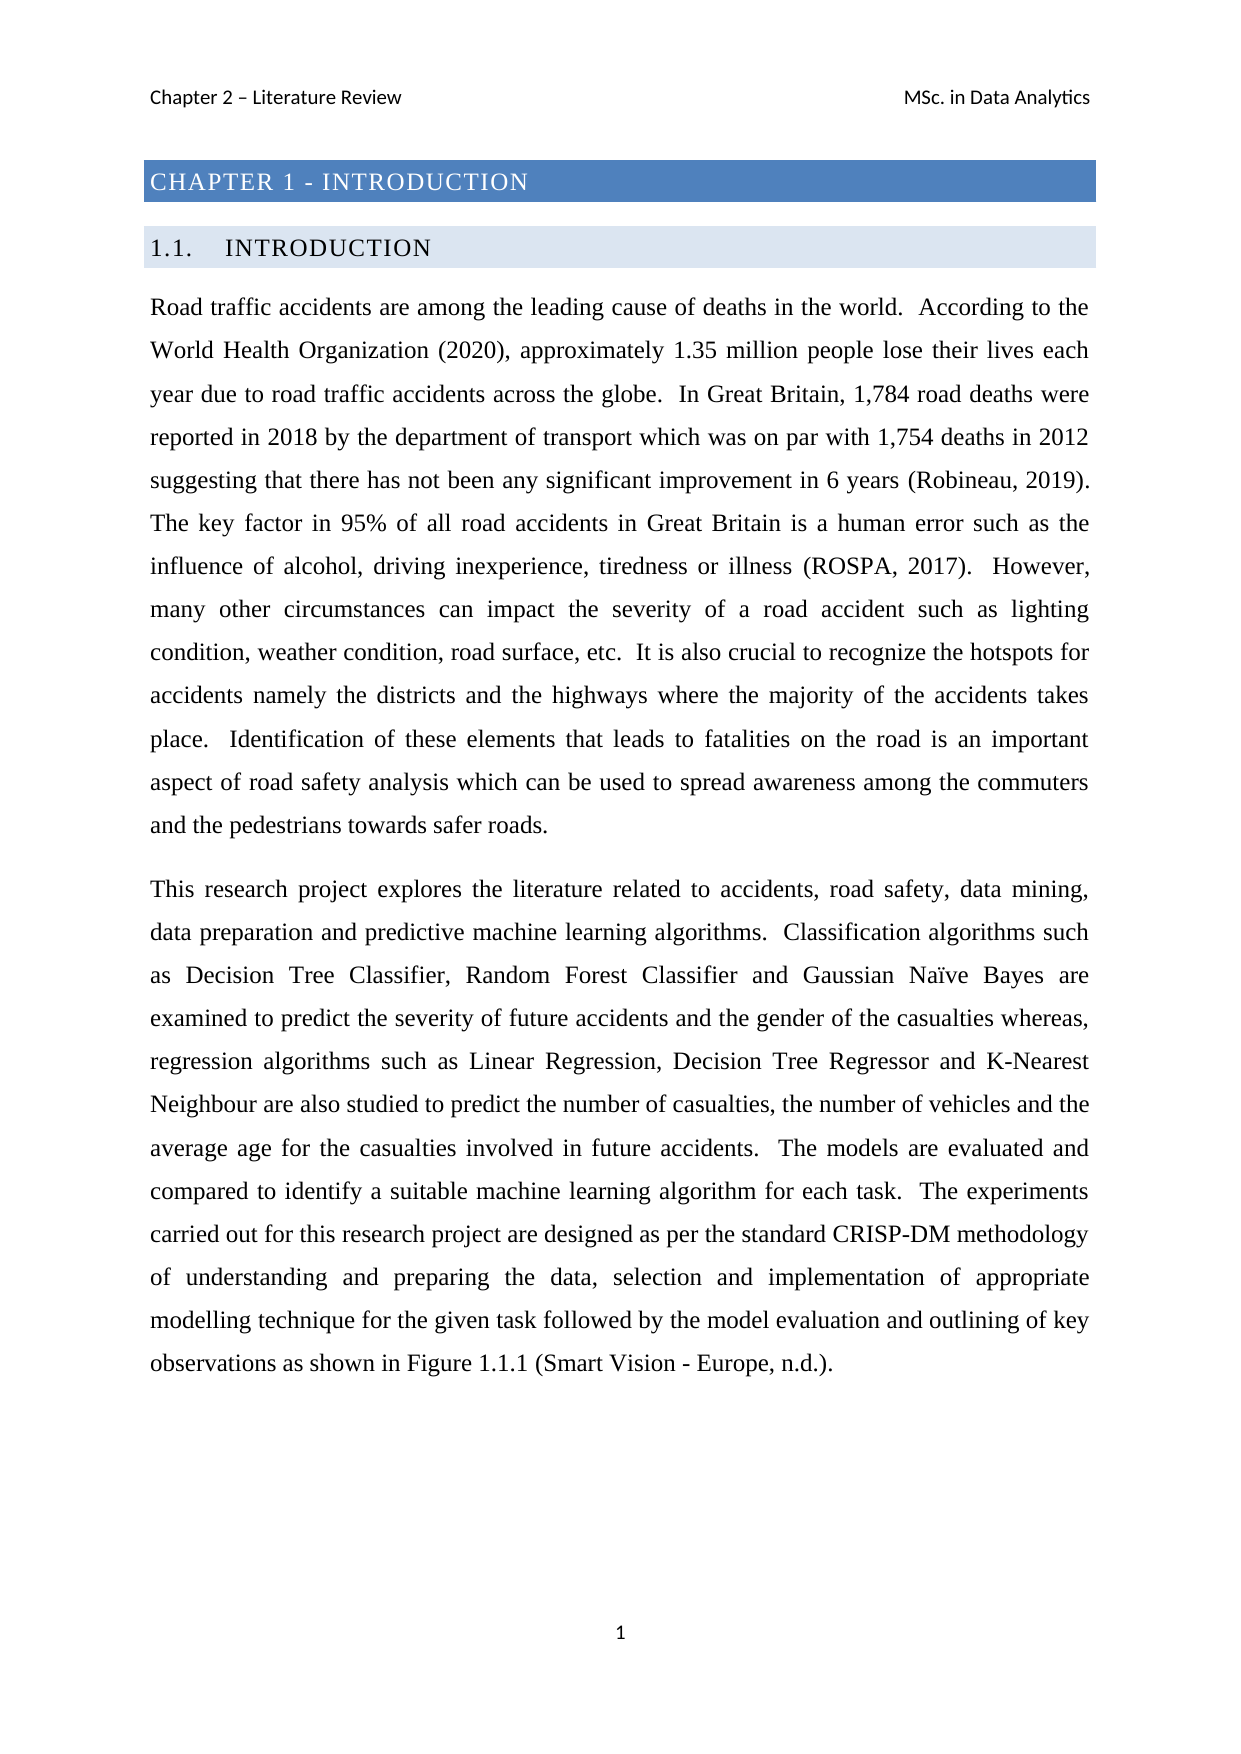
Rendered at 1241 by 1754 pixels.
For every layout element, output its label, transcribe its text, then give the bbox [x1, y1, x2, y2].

subtitle Chapter 1 - Introduction [150, 167, 1090, 195]
text Road traffic accidents are among the leading cause of deaths in the world. According to the World Health Organization (2020), approximately 1.35 million people lose their lives each year due to road traffic accidents across the globe. In Great Britain, 1,784 road deaths were reported in 2018 by the department of transport which was on par with 1,754 deaths in 2012 suggesting that there has not been any significant improvement in 6 years (Robineau, 2019). The key factor in 95% of all road accidents in Great Britain is a human error such as the influence of alcohol, driving inexperience, tiredness or illness (ROSPA, 2017). However, many other circumstances can impact the severity of a road accident such as lighting condition, weather condition, road surface, etc. It is also crucial to recognize the hotspots for accidents namely the districts and the highways where the majority of the accidents takes place. Identification of these elements that leads to fatalities on the road is an important aspect of road safety analysis which can be used to spread awareness among the commuters and the pedestrians towards safer roads. [150, 292, 1090, 839]
subtitle Introduction [150, 233, 1090, 261]
text This research project explores the literature related to accidents, road safety, data mining, data preparation and predictive machine learning algorithms. Classification algorithms such as Decision Tree Classifier, Random Forest Classifier and Gaussian Naïve Bayes are examined to predict the severity of future accidents and the gender of the casualties whereas, regression algorithms such as Linear Regression, Decision Tree Regressor and K-Nearest Neighbour are also studied to predict the number of casualties, the number of vehicles and the average age for the casualties involved in future accidents. The models are evaluated and compared to identify a suitable machine learning algorithm for each task. The experiments carried out for this research project are designed as per the standard CRISP-DM methodology of understanding and preparing the data, selection and implementation of appropriate modelling technique for the given task followed by the model evaluation and outlining of key observations as shown in Figure 1.1.1 (Smart Vision - Europe, n.d.). [150, 874, 1090, 1377]
